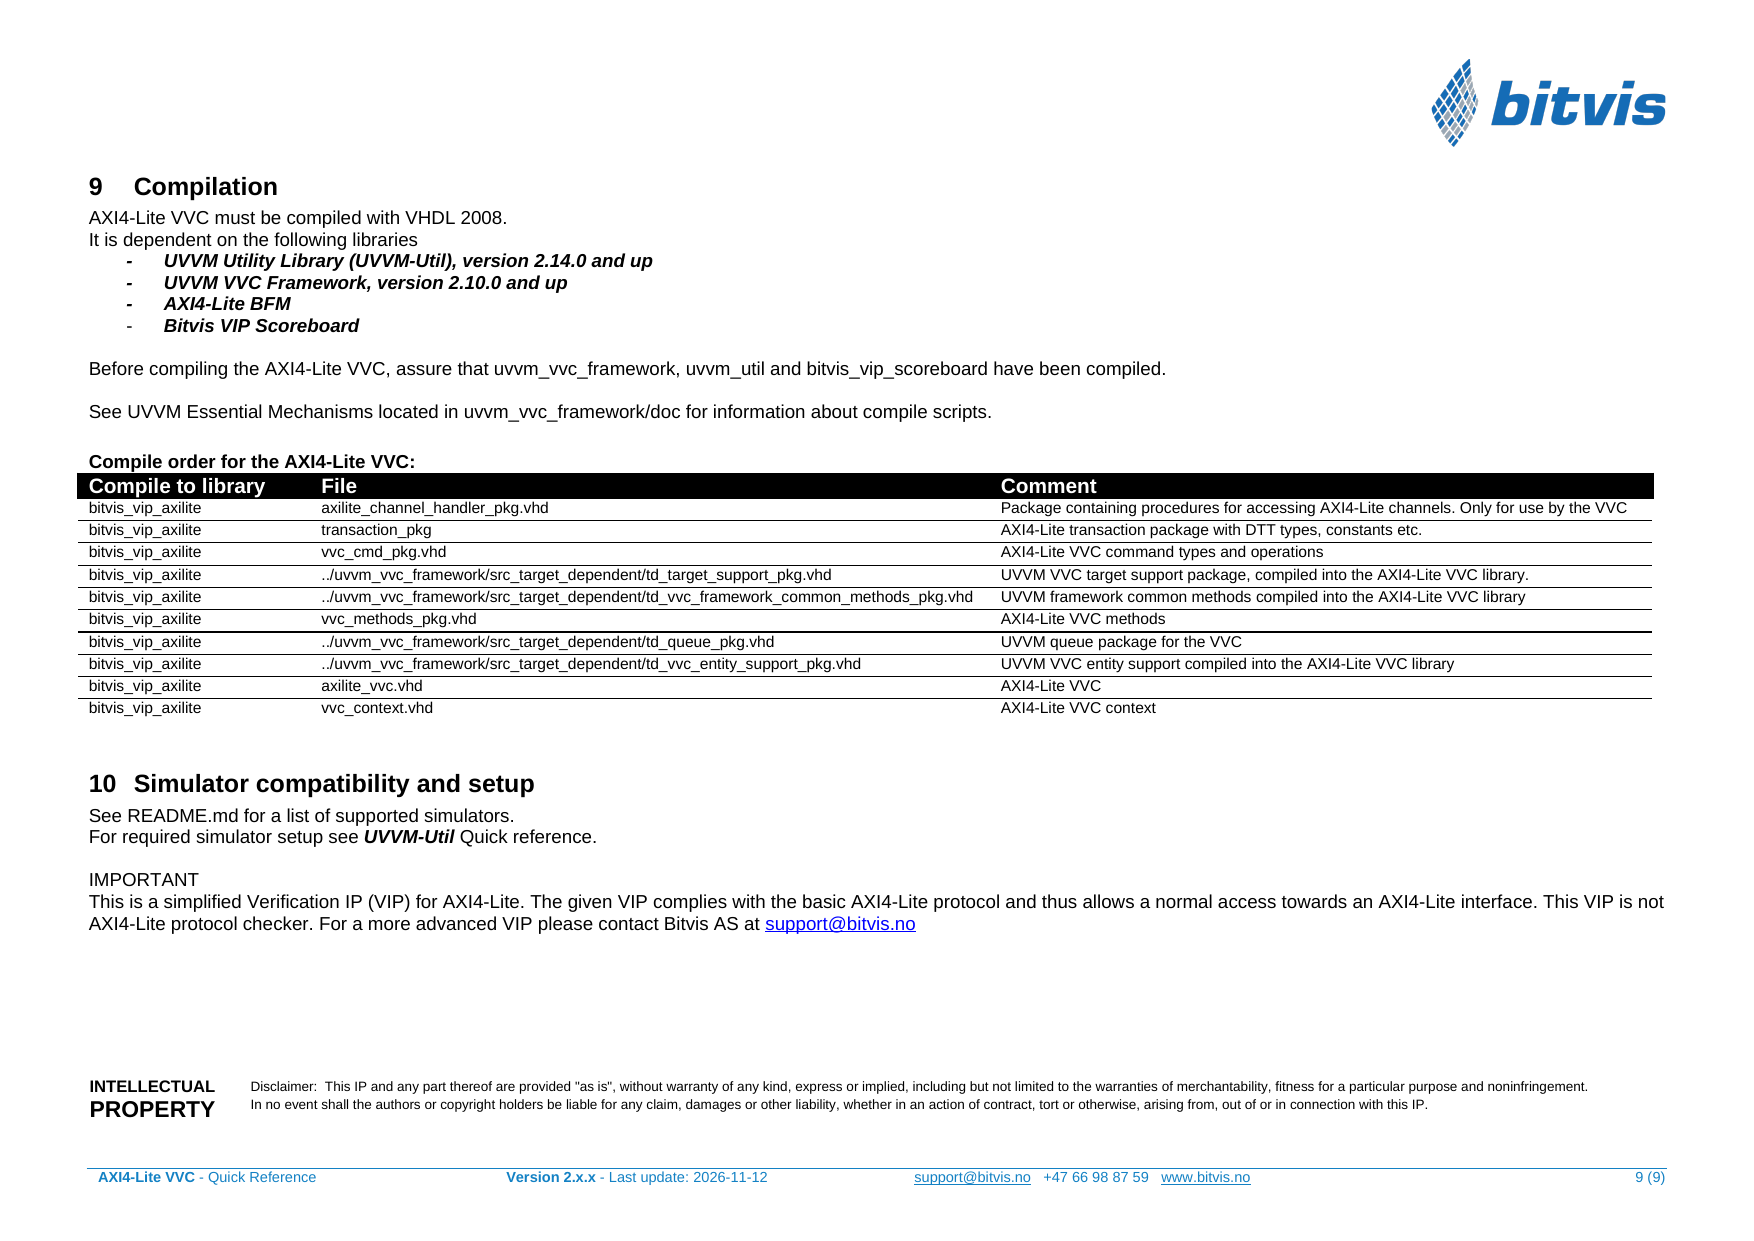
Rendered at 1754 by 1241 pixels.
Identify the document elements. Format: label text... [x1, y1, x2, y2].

table_cell bitvis_vip_axilite [77, 631, 310, 654]
text Compile order for the AXI4-Lite VVC: [88, 451, 1665, 473]
table_cell AXI4-Lite VVC context [989, 698, 1653, 721]
table_cell vvc_cmd_pkg.vhd [310, 543, 989, 564]
table_cell bitvis_vip_axilite [77, 542, 310, 564]
table_header File [311, 474, 989, 498]
table_cell UVVM VVC target support package, compiled into the AXI4-Lite VVC library. [989, 565, 1653, 587]
subtitle Compilation [88, 172, 1665, 201]
table_cell bitvis_vip_axilite [77, 587, 310, 609]
text See README.md for a list of supported simulators. [88, 804, 1665, 826]
table_cell ../uvvm_vvc_framework/src_target_dependent/td_vvc_entity_support_pkg.vhd [310, 655, 989, 676]
list UVVM VVC Framework, version 2.10.0 and up [126, 272, 1665, 293]
table_cell ../uvvm_vvc_framework/src_target_dependent/td_vvc_framework_common_methods_pkg.vhd [310, 588, 989, 609]
table_cell bitvis_vip_axilite [77, 565, 310, 587]
table_cell UVVM framework common methods compiled into the AXI4-Lite VVC library [989, 587, 1653, 609]
text See UVVM Essential Mechanisms located in uvvm_vvc_framework/doc for information about compile scripts. [88, 401, 1665, 423]
table_cell AXI4-Lite VVC methods [989, 609, 1653, 631]
subtitle Simulator compatibility and setup [88, 769, 1665, 798]
text This is a simplified Verification IP (VIP) for AXI4-Lite. The given VIP complies with the basic AXI4-Lite protocol and thus allows a normal access towards an AXI4-Lite interface. This VIP is not AXI4-Lite protocol checker. For a more advanced VIP please contact Bitvis AS at support@bitvis.no [88, 891, 1665, 934]
text For required simulator setup see UVVM-Util Quick reference. [88, 826, 1665, 848]
table_cell ../uvvm_vvc_framework/src_target_dependent/td_queue_pkg.vhd [310, 633, 989, 654]
table_cell bitvis_vip_axilite [77, 520, 310, 542]
table_cell bitvis_vip_axilite [77, 609, 310, 631]
list Bitvis VIP Scoreboard [126, 315, 1665, 336]
table_cell transaction_pkg [310, 521, 989, 542]
list UVVM Utility Library (UVVM-Util), version 2.14.0 and up [126, 250, 1665, 272]
table_cell UVVM VVC entity support compiled into the AXI4-Lite VVC library [989, 654, 1653, 676]
table_cell vvc_context.vhd [310, 699, 989, 721]
table_cell AXI4-Lite transaction package with DTT types, constants etc. [989, 520, 1653, 542]
table_cell bitvis_vip_axilite [77, 654, 310, 676]
table_cell AXI4-Lite VVC command types and operations [989, 542, 1653, 564]
picture [1431, 59, 1666, 147]
list AXI4-Lite BFM [126, 293, 1665, 315]
table_cell AXI4-Lite VVC [989, 676, 1653, 698]
table_cell ../uvvm_vvc_framework/src_target_dependent/td_target_support_pkg.vhd [310, 566, 989, 587]
text AXI4-Lite VVC must be compiled with VHDL 2008. It is dependent on the following libraries [88, 207, 1665, 250]
table_cell bitvis_vip_axilite [77, 676, 310, 698]
table_cell UVVM queue package for the VVC [989, 631, 1653, 654]
text IMPORTANT [88, 869, 1665, 891]
table_cell axilite_vvc.vhd [310, 677, 989, 698]
text Before compiling the AXI4-Lite VVC, assure that uvvm_vvc_framework, uvvm_util and bitvis_vip_scoreboard have been compiled. [88, 358, 1665, 379]
table_cell Package containing procedures for accessing AXI4-Lite channels. Only for use by the VVC [989, 499, 1653, 520]
table_cell bitvis_vip_axilite [77, 499, 310, 520]
table_header Compile to library [78, 474, 309, 498]
table_header Comment [990, 474, 1653, 498]
table_cell axilite_channel_handler_pkg.vhd [310, 499, 989, 520]
table_cell bitvis_vip_axilite [77, 698, 310, 721]
table_cell vvc_methods_pkg.vhd [310, 610, 989, 631]
